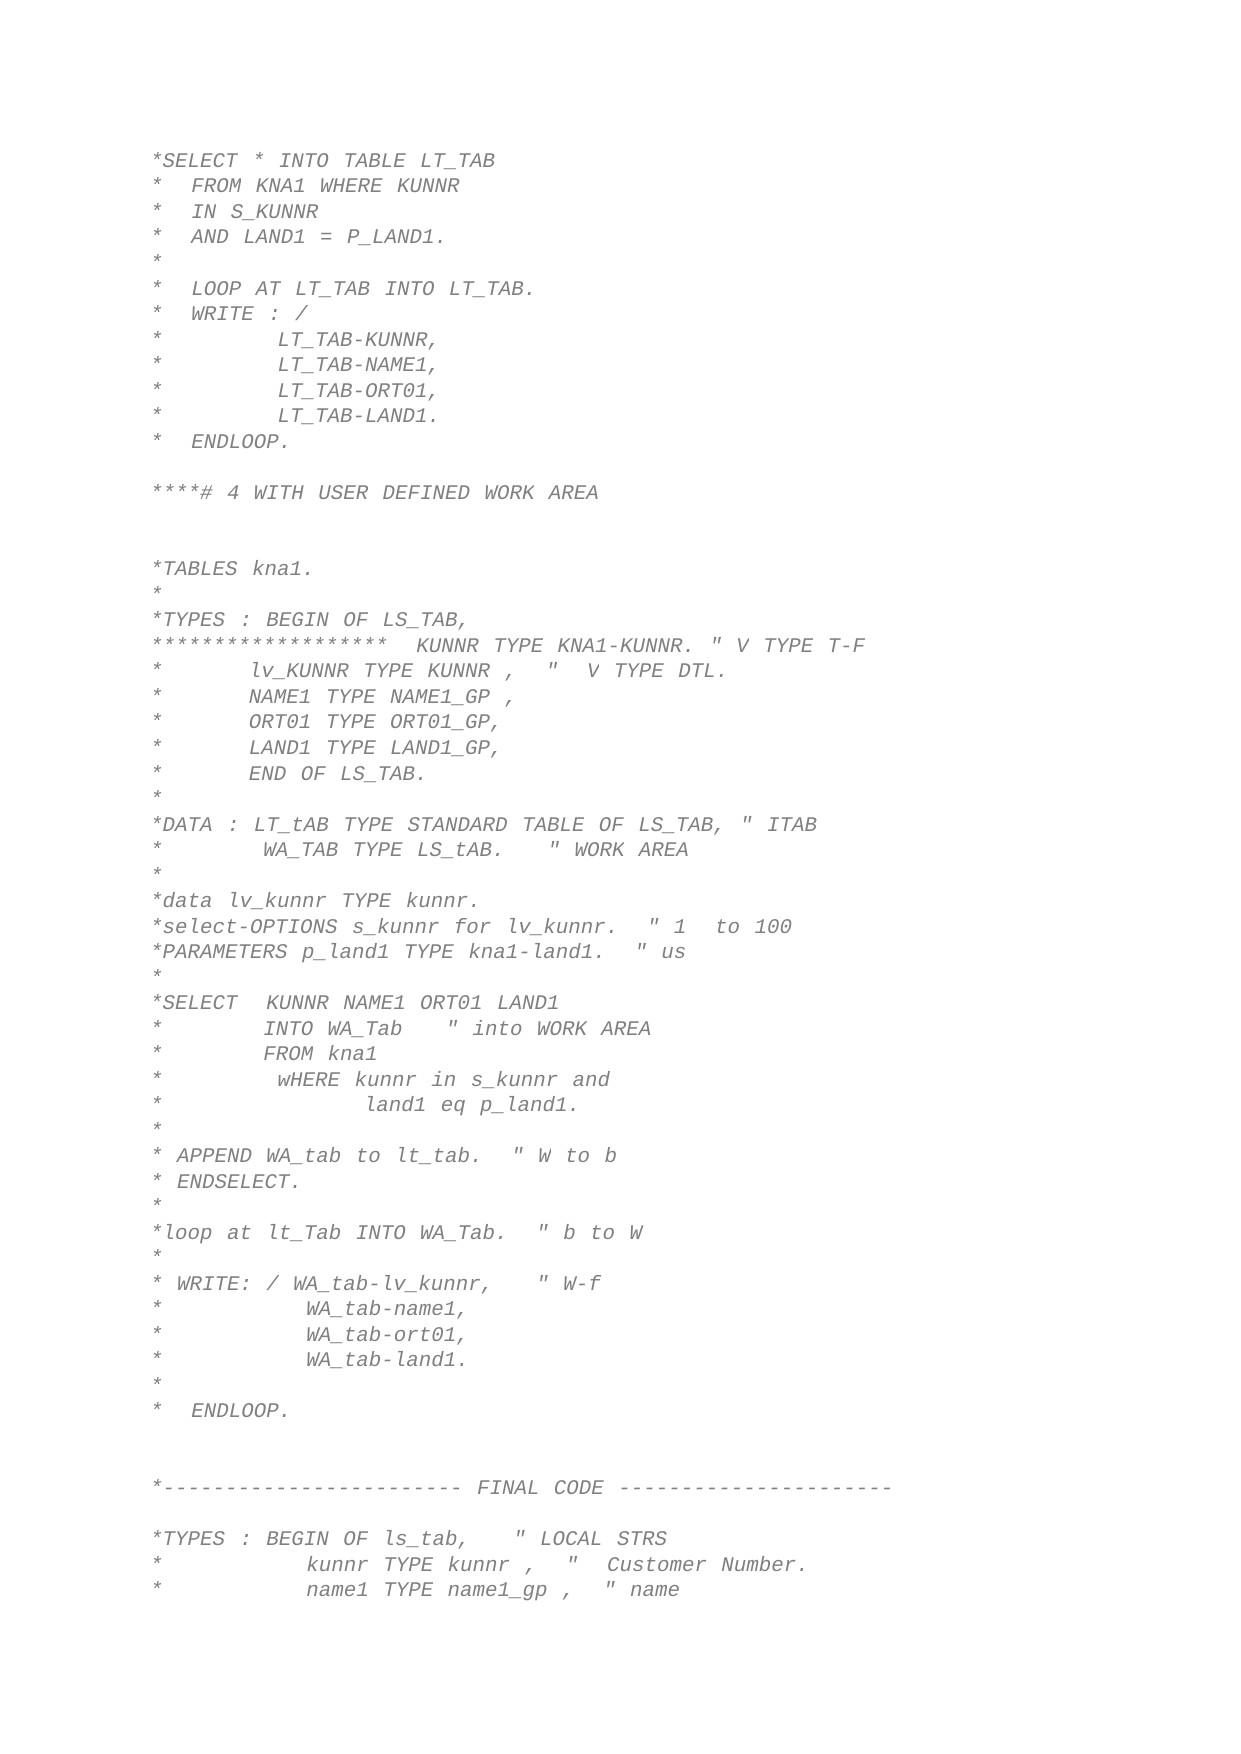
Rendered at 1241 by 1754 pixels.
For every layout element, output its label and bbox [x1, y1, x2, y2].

text [150, 150, 1090, 1603]
